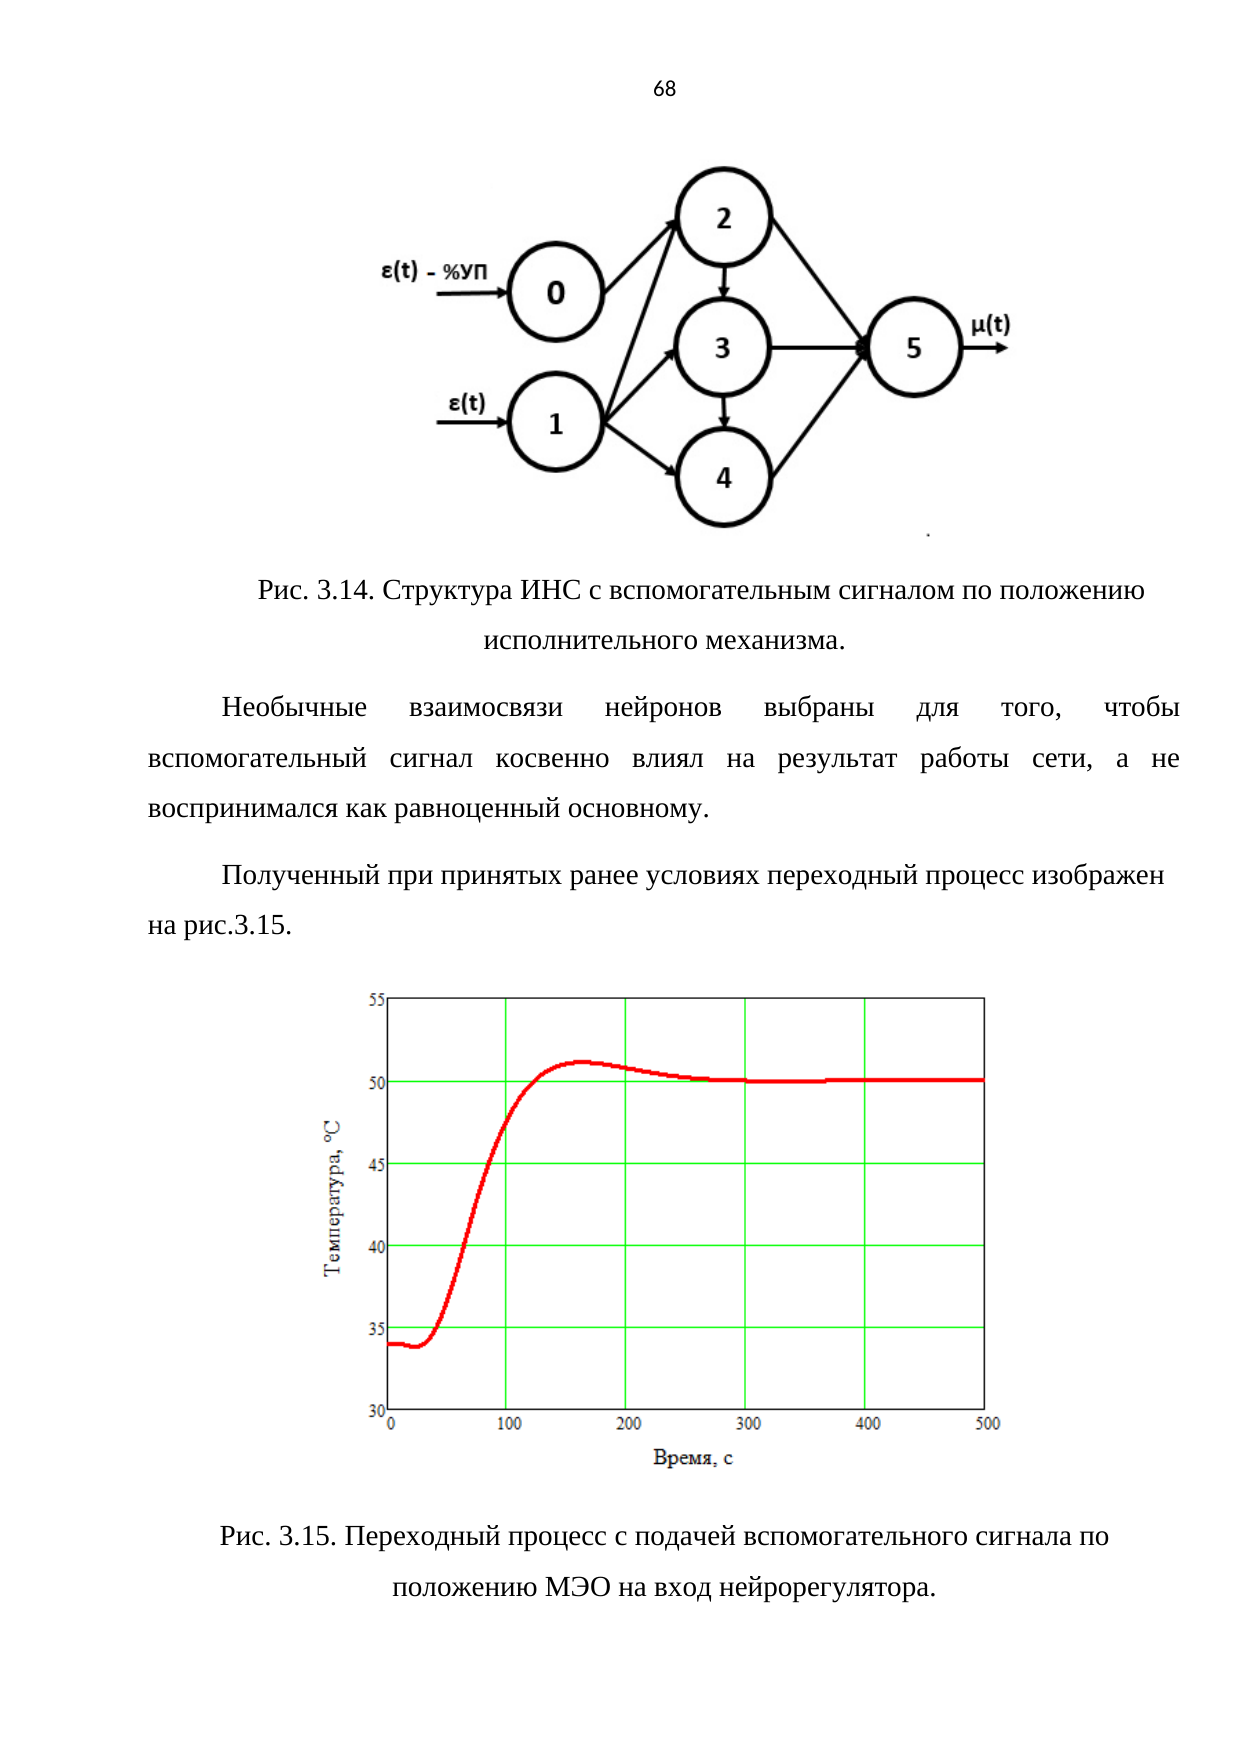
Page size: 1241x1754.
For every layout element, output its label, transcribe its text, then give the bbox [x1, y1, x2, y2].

text Полученный при принятых ранее условиях переходный процесс изображен на рис.3.15. [148, 857, 1181, 941]
picture [377, 147, 1026, 542]
text Рис. 3.14. Структура ИНС с вспомогательным сигналом по положению исполнительного механизма. [148, 572, 1181, 656]
text Рис. 3.15. Переходный процесс с подачей вспомогательного сигнала по положению МЭО на вход нейрорегулятора. [148, 1518, 1181, 1602]
text Необычные взаимосвязи нейронов выбраны для того, чтобы вспомогательный сигнал косвенно влиял на результат работы сети, а не воспринимался как равноценный основному. [148, 689, 1181, 823]
picture [309, 974, 1020, 1488]
